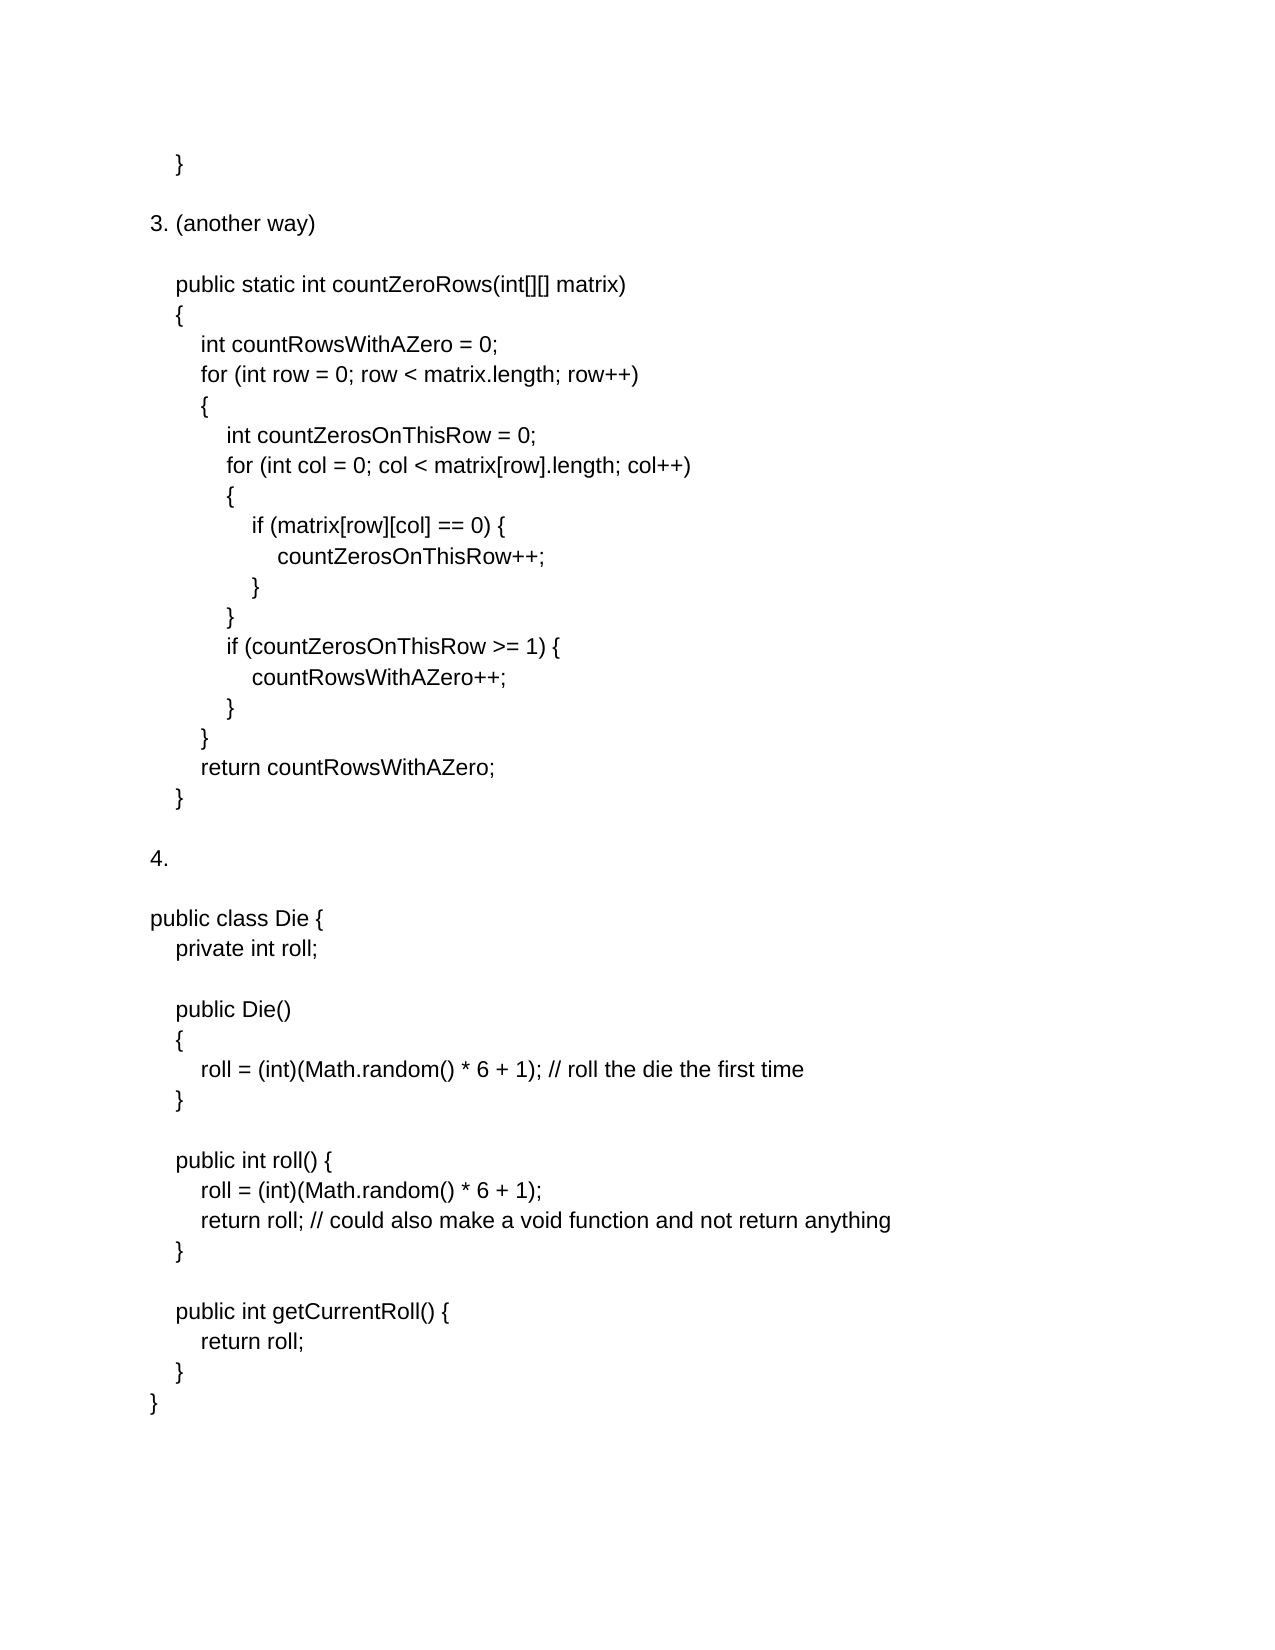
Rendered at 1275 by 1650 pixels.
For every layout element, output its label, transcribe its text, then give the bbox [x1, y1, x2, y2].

text { [150, 1026, 1125, 1052]
text int countZerosOnThisRow = 0; [150, 422, 1125, 448]
text int countRowsWithAZero = 0; [150, 331, 1125, 358]
text countRowsWithAZero++; [150, 663, 1125, 690]
text } [150, 573, 1125, 599]
text } [150, 784, 1125, 811]
text } [150, 1237, 1125, 1264]
text roll = (int)(Math.random() * 6 + 1); // roll the die the first time [150, 1056, 1125, 1083]
text private int roll; [150, 935, 1125, 962]
text if (countZerosOnThisRow >= 1) { [150, 633, 1125, 660]
text public static int countZeroRows(int[][] matrix) [150, 271, 1125, 297]
text } [150, 150, 1125, 176]
text } [150, 1388, 1125, 1415]
text } [150, 724, 1125, 750]
text return countRowsWithAZero; [150, 754, 1125, 781]
text } [150, 1358, 1125, 1385]
text for (int row = 0; row < matrix.length; row++) [150, 361, 1125, 388]
text public int roll() { [150, 1147, 1125, 1173]
text 4. [150, 845, 1125, 871]
text { [150, 392, 1125, 418]
text return roll; [150, 1328, 1125, 1354]
text roll = (int)(Math.random() * 6 + 1); [150, 1177, 1125, 1203]
text { [150, 301, 1125, 327]
text { [150, 482, 1125, 509]
text } [150, 603, 1125, 629]
text public class Die { [150, 905, 1125, 932]
text public Die() [150, 996, 1125, 1022]
text for (int col = 0; col < matrix[row].length; col++) [150, 452, 1125, 478]
text if (matrix[row][col] == 0) { [150, 512, 1125, 539]
text 3. (another way) [150, 210, 1125, 237]
text public int getCurrentRoll() { [150, 1298, 1125, 1324]
text } [150, 1086, 1125, 1113]
text } [150, 694, 1125, 720]
text countZerosOnThisRow++; [150, 543, 1125, 569]
text return roll; // could also make a void function and not return anything [150, 1207, 1125, 1234]
